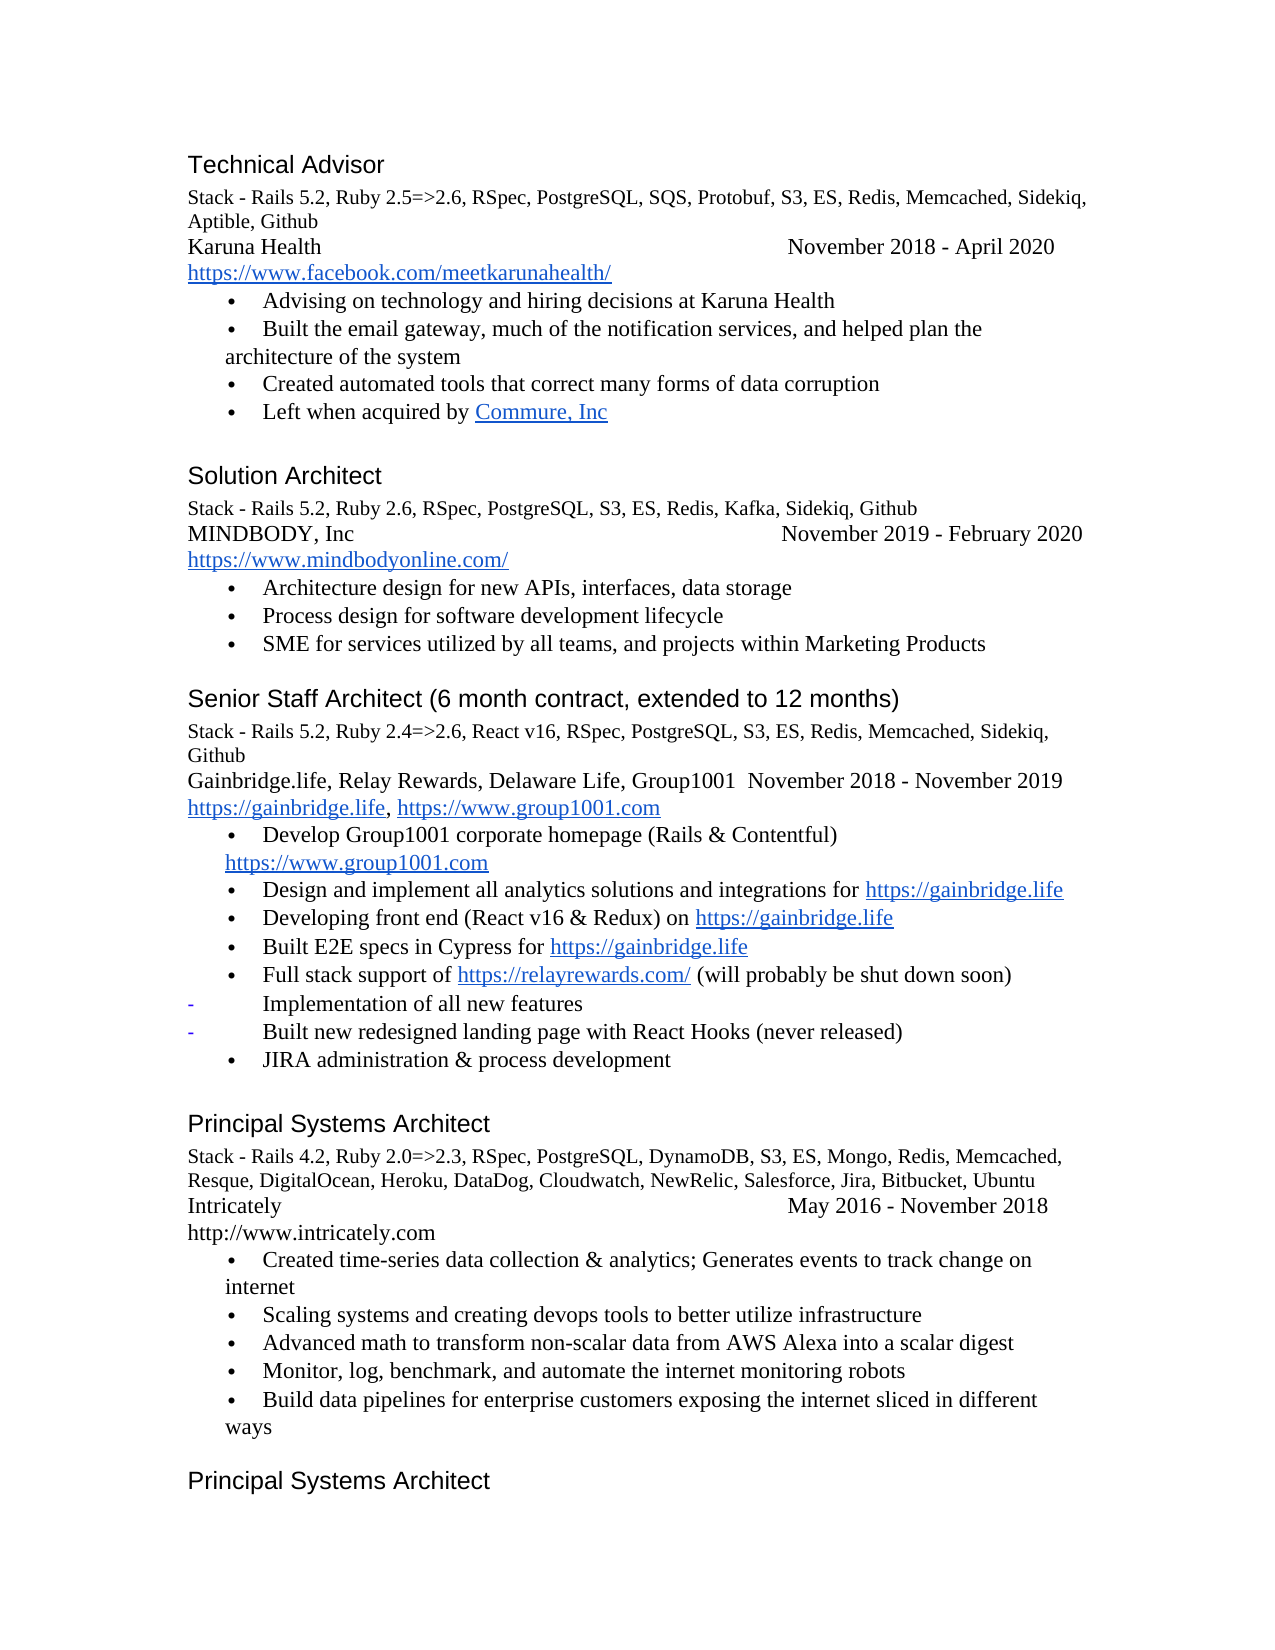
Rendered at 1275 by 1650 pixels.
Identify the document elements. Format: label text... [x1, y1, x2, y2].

text MINDBODY, Inc November 2019 - February 2020 [187, 520, 1087, 546]
list Monitor, log, benchmark, and automate the internet monitoring robots [225, 1357, 1087, 1385]
text Stack - Rails 5.2, Ruby 2.5=>2.6, RSpec, PostgreSQL, SQS, Protobuf, S3, ES, Redis, Memcached, Sidekiq, Aptible, Github [187, 185, 1087, 233]
list Built E2E specs in Cypress for https://gainbridge.life [225, 932, 1087, 960]
text Karuna Health November 2018 - April 2020 [187, 233, 1087, 259]
subtitle Solution Architect [187, 461, 1087, 490]
list Full stack support of https://relayrewards.com/ (will probably be shut down soon) [225, 960, 1087, 989]
list Process design for software development lifecycle [225, 601, 1087, 629]
subtitle Senior Staff Architect (6 month contract, extended to 12 months) [187, 684, 1087, 713]
list Architecture design for new APIs, interfaces, data storage [225, 573, 1087, 601]
list Implementation of all new features [187, 989, 1087, 1017]
text Stack - Rails 4.2, Ruby 2.0=>2.3, RSpec, PostgreSQL, DynamoDB, S3, ES, Mongo, Redis, Memcached, Resque, DigitalOcean, Heroku, DataDog, Cloudwatch, NewRelic, Salesforce, Jira, Bitbucket, Ubuntu [187, 1144, 1087, 1192]
list Developing front end (React v16 & Redux) on https://gainbridge.life [225, 903, 1087, 932]
list Created time-series data collection & analytics; Generates events to track change on internet [225, 1245, 1087, 1300]
text Intricately May 2016 - November 2018 [187, 1192, 1087, 1218]
list Scaling systems and creating devops tools to better utilize infrastructure [225, 1300, 1087, 1328]
list Created automated tools that correct many forms of data corruption [262, 369, 1087, 397]
list SME for services utilized by all teams, and projects within Marketing Products [225, 629, 1087, 658]
list Built new redesigned landing page with React Hooks (never released) [187, 1017, 1087, 1046]
text Stack - Rails 5.2, Ruby 2.4=>2.6, React v16, RSpec, PostgreSQL, S3, ES, Redis, Memcached, Sidekiq, Github [187, 719, 1087, 767]
subtitle Principal Systems Architect [187, 1109, 1087, 1138]
list Design and implement all analytics solutions and integrations for https://gainbridge.life [225, 875, 1087, 903]
list JIRA administration & process development [225, 1046, 1087, 1074]
text Gainbridge.life, Relay Rewards, Delaware Life, Group1001 November 2018 - November 2019 [187, 767, 1087, 794]
list Left when acquired by Commure, Inc [225, 397, 1087, 426]
text https://gainbridge.life, https://www.group1001.com [187, 794, 1087, 820]
list Built the email gateway, much of the notification services, and helped plan the architecture of the system [225, 314, 1087, 369]
list Advising on technology and hiring decisions at Karuna Health [225, 286, 1087, 314]
list Advanced math to transform non-scalar data from AWS Alexa into a scalar digest [225, 1328, 1087, 1357]
text http://www.intricately.com [187, 1218, 1087, 1245]
subtitle Technical Advisor [187, 150, 1087, 179]
list Build data pipelines for enterprise customers exposing the internet sliced in different ways [225, 1385, 1087, 1440]
text Stack - Rails 5.2, Ruby 2.6, RSpec, PostgreSQL, S3, ES, Redis, Kafka, Sidekiq, Github [187, 496, 1087, 520]
subtitle Principal Systems Architect [187, 1466, 1087, 1495]
list Develop Group1001 corporate homepage (Rails & Contentful) https://www.group1001.com [225, 820, 1087, 875]
text https://www.facebook.com/meetkarunahealth/ [187, 259, 1087, 286]
text https://www.mindbodyonline.com/ [187, 546, 1087, 573]
